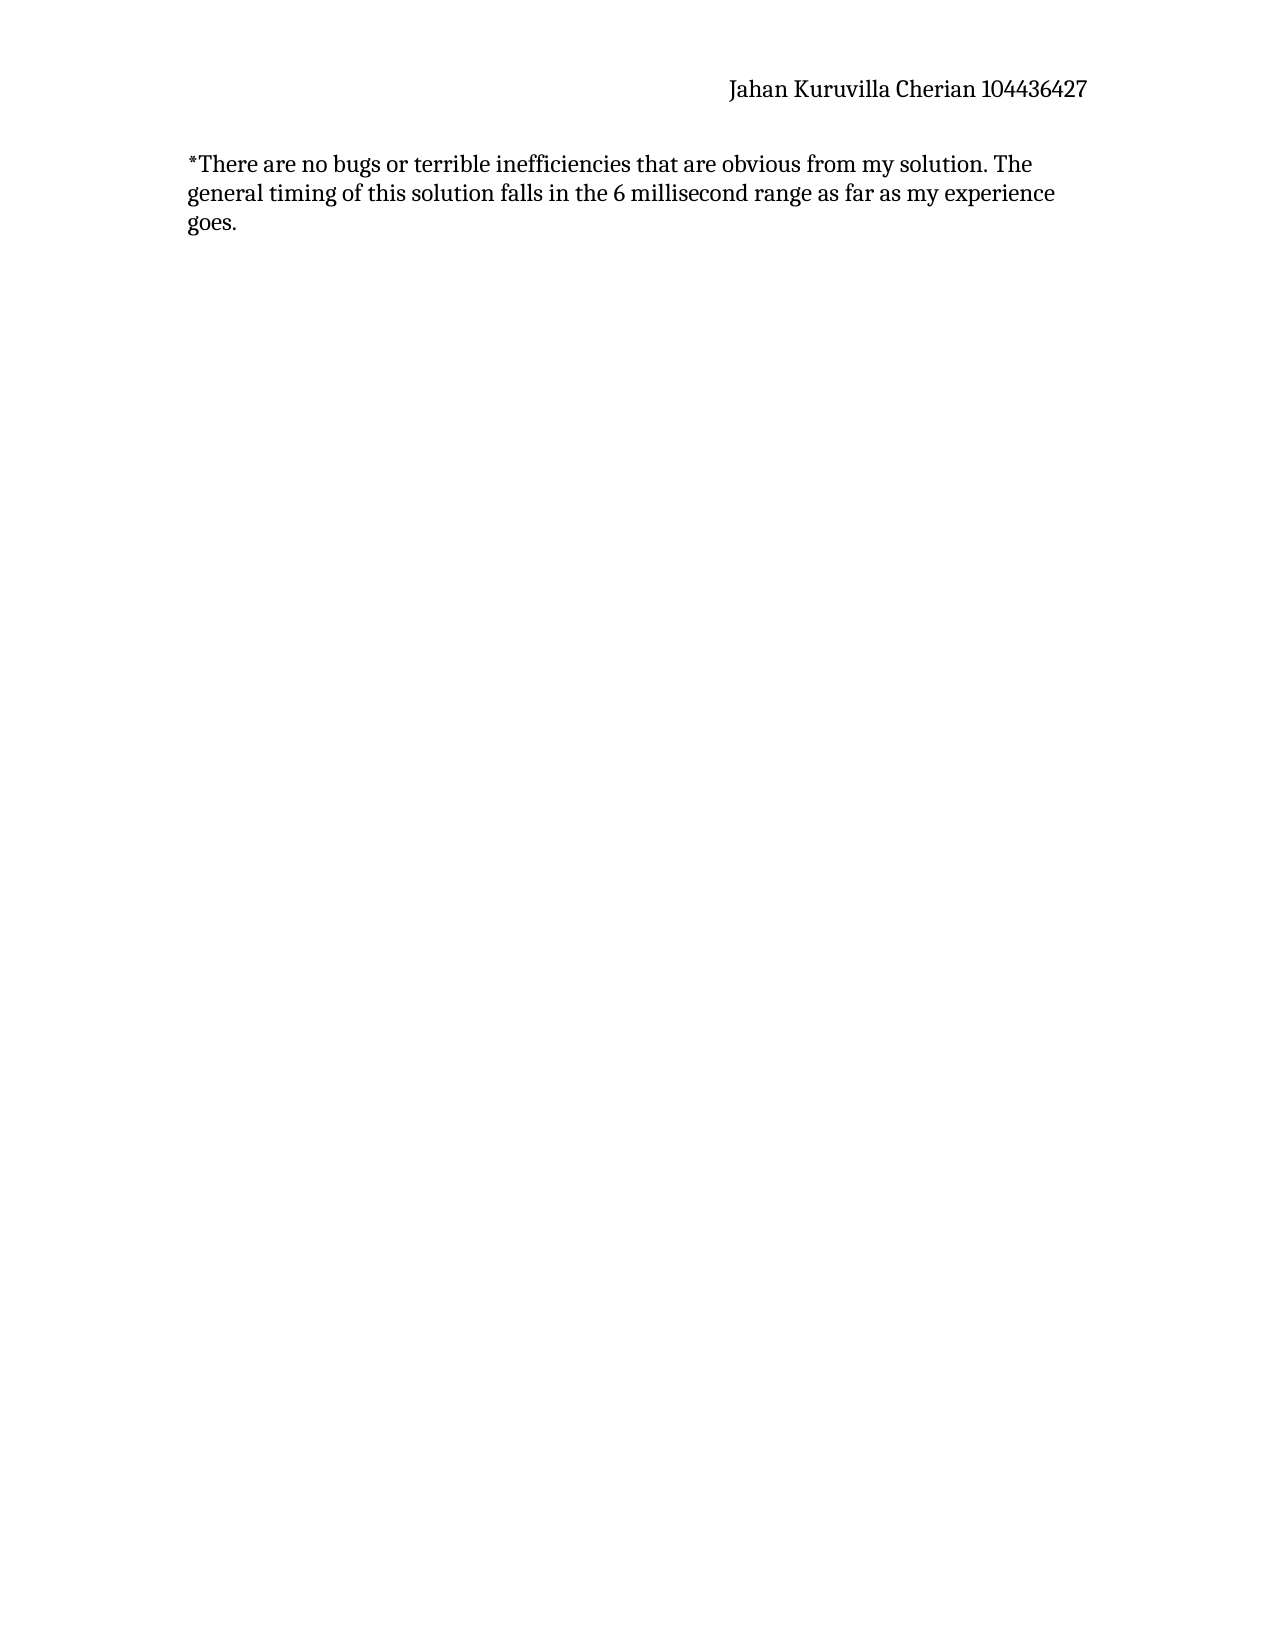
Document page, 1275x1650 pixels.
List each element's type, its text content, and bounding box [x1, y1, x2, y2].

text *There are no bugs or terrible inefficiencies that are obvious from my solution. The general timing of this solution falls in the 6 millisecond range as far as my experience goes. [187, 150, 1087, 236]
